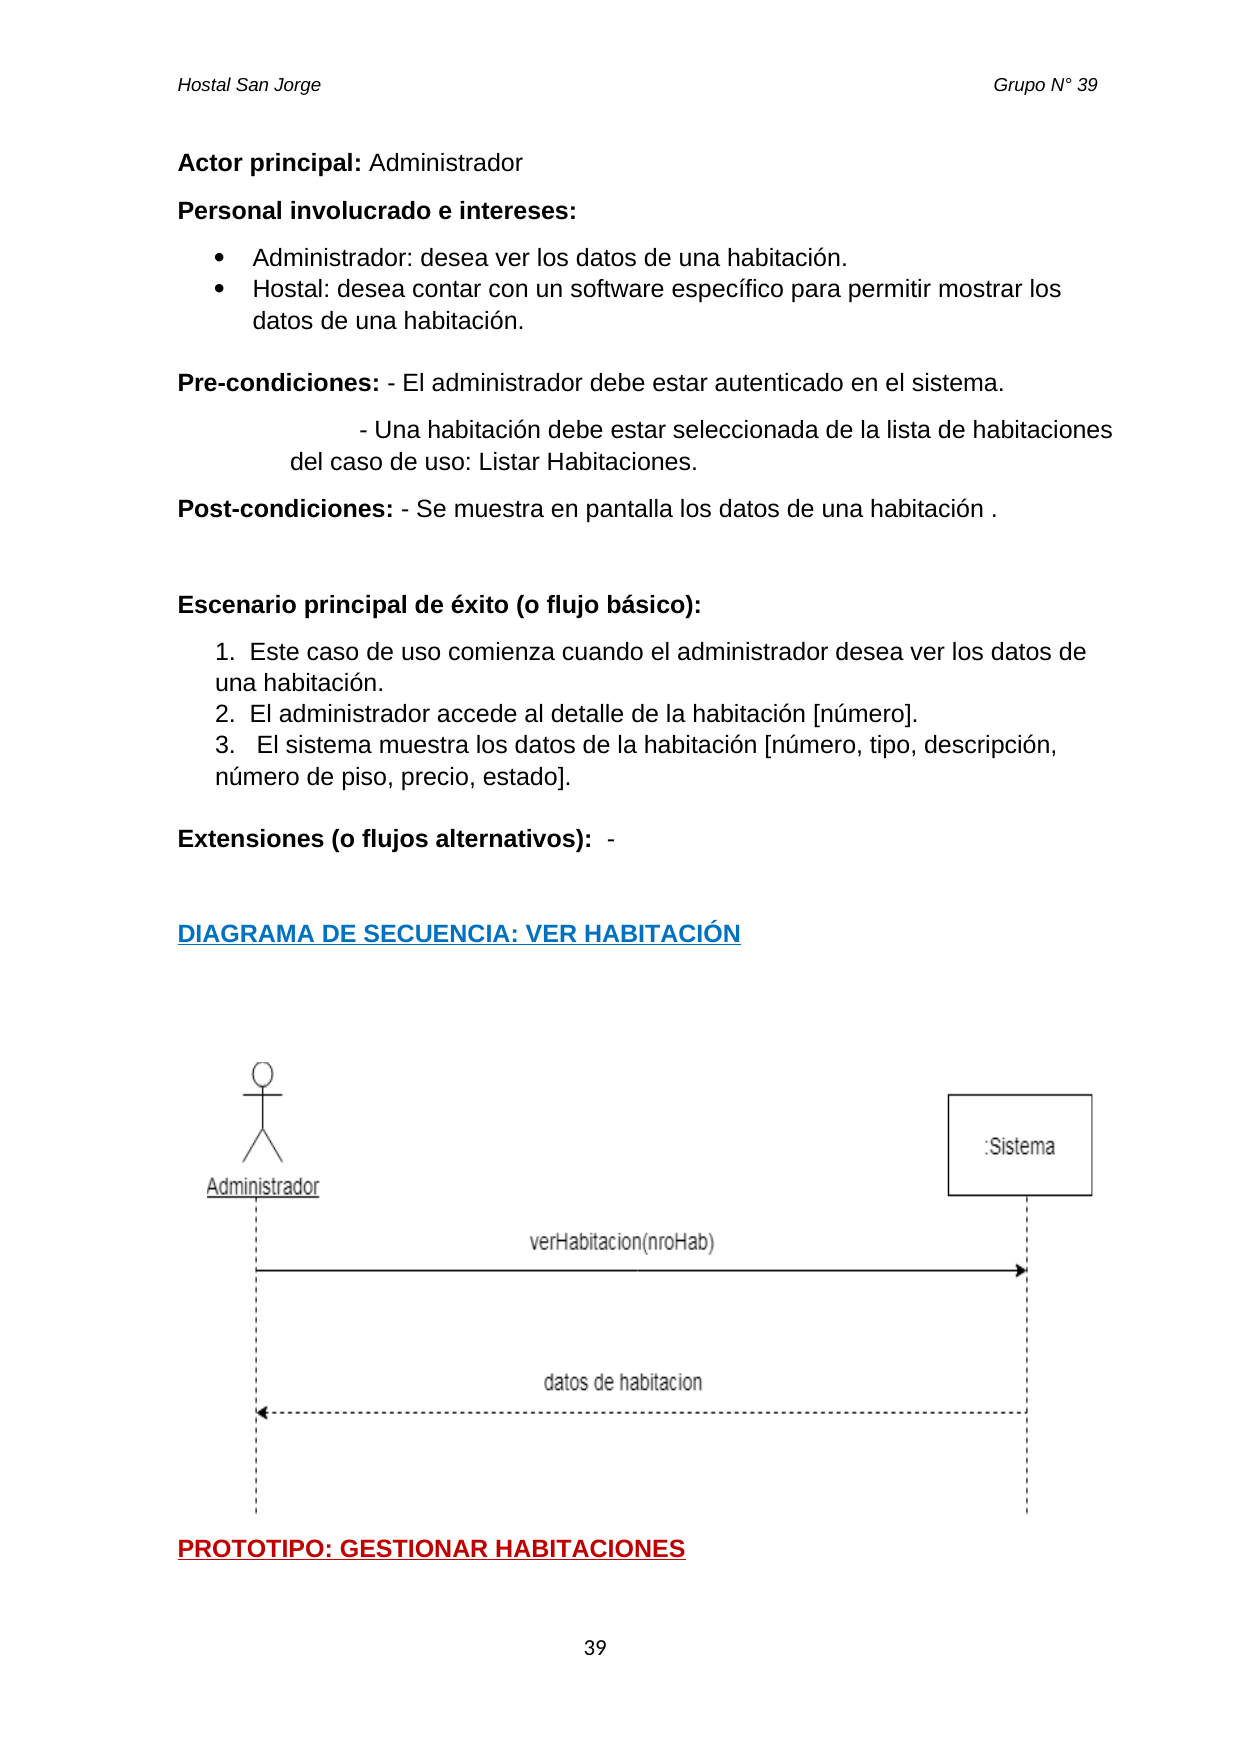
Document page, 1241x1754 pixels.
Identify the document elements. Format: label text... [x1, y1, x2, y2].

text Pre-condiciones: - El administrador debe estar autenticado en el sistema. [177, 368, 1122, 396]
text 1. Este caso de uso comienza cuando el administrador desea ver los datos de una habitación. [215, 637, 1122, 697]
picture [207, 1062, 1093, 1516]
text Actor principal: Administrador [177, 148, 1122, 177]
text Escenario principal de éxito (o flujo básico): [177, 589, 1122, 618]
text PROTOTIPO: GESTIONAR HABITACIONES [177, 1534, 1122, 1563]
list Administrador: desea ver los datos de una habitación. [215, 243, 1122, 272]
list - Una habitación debe estar seleccionada de la lista de habitaciones del caso de uso: Listar Habitaciones. [290, 415, 1122, 475]
text Extensiones (o flujos alternativos): - [177, 823, 1122, 852]
text Personal involucrado e intereses: [177, 196, 1122, 224]
text 3. El sistema muestra los datos de la habitación [número, tipo, descripción, número de piso, precio, estado]. [215, 730, 1122, 790]
list Hostal: desea contar con un software específico para permitir mostrar los datos de una habitación. [215, 274, 1122, 334]
text Post-condiciones: - Se muestra en pantalla los datos de una habitación . [177, 494, 1122, 523]
text DIAGRAMA DE SECUENCIA: VER HABITACIÓN [177, 919, 1122, 948]
text 2. El administrador accede al detalle de la habitación [número]. [215, 699, 1122, 728]
